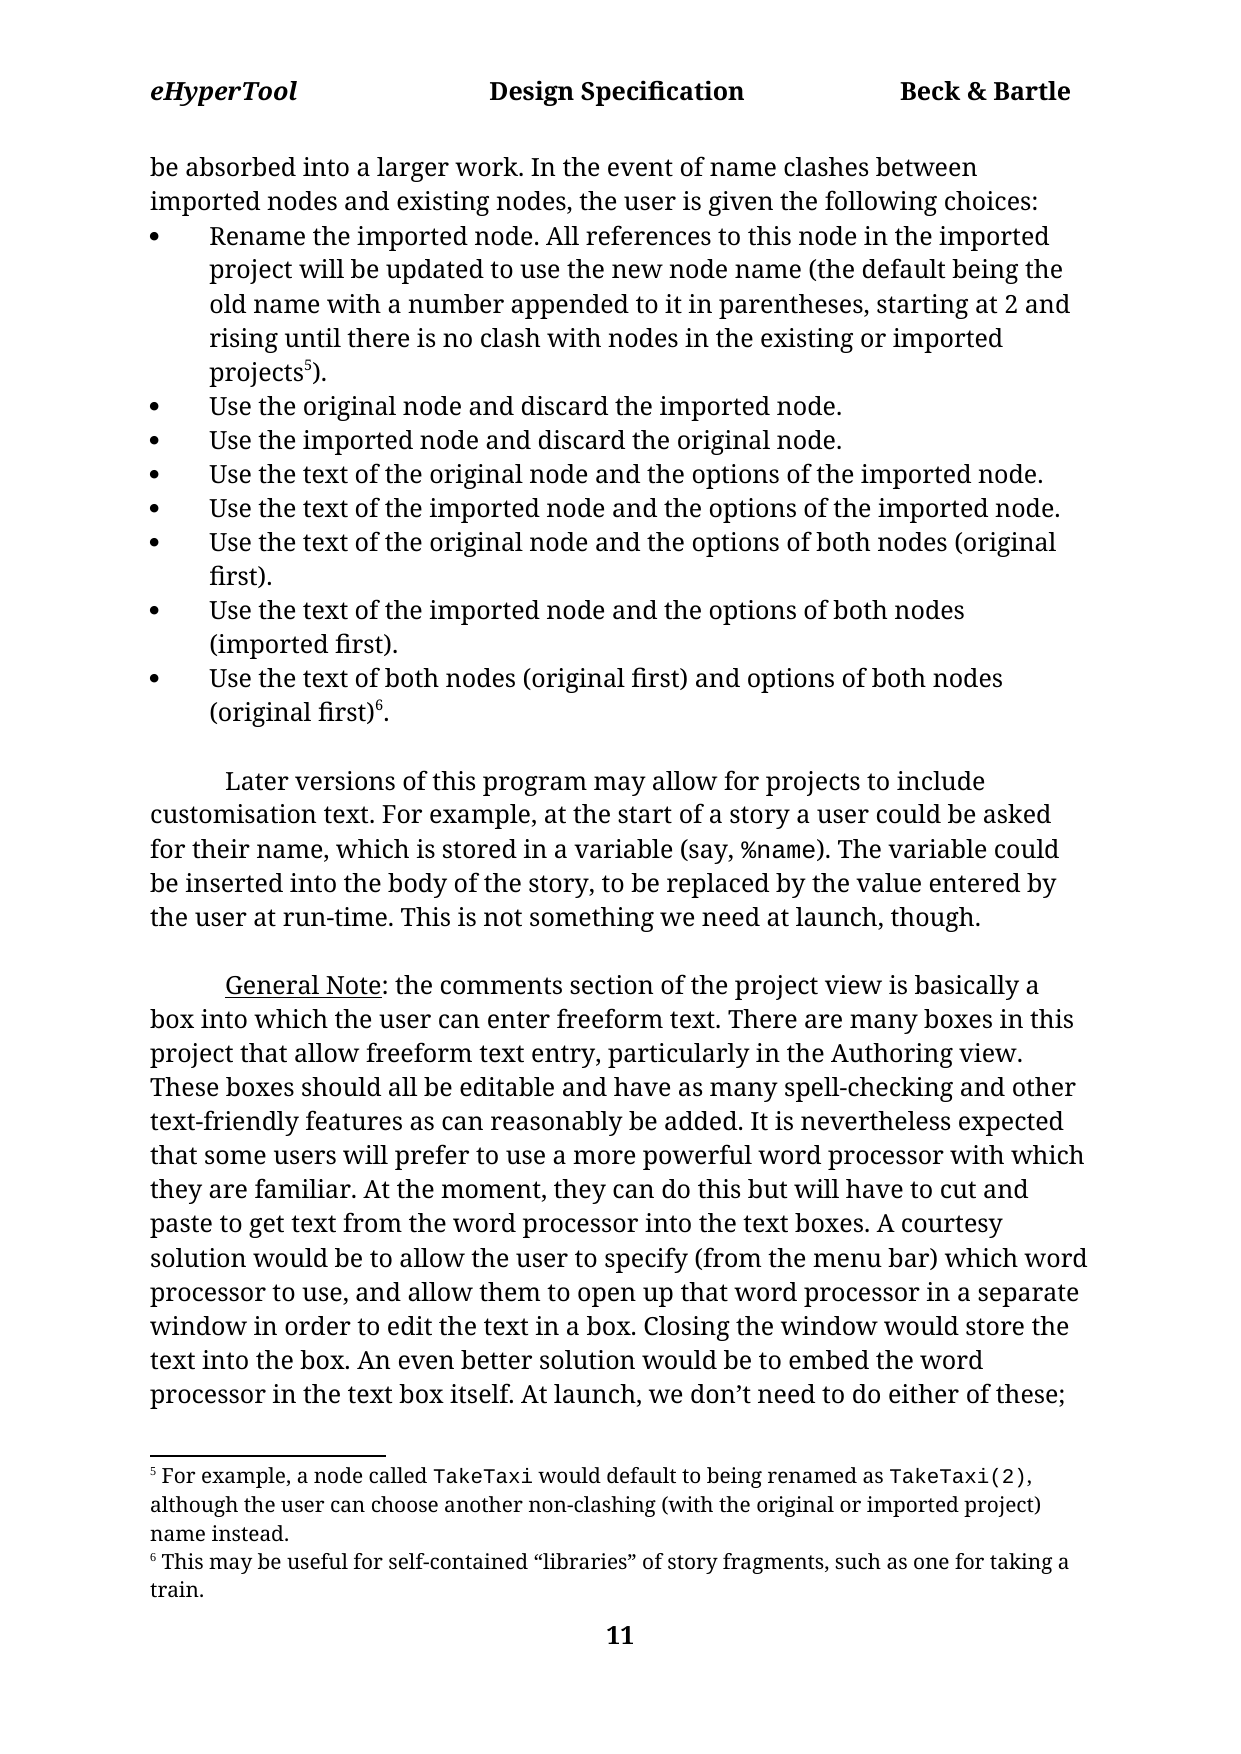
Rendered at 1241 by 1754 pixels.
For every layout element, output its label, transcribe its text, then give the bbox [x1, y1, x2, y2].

list Use the text of the original node and the options of the imported node. [150, 457, 1090, 491]
list Use the text of the original node and the options of both nodes (original first). [150, 525, 1090, 593]
text Later versions of this program may allow for projects to include customisation text. For example, at the start of a story a user could be asked for their name, which is stored in a variable (say, %name). The variable could be inserted into the body of the story, to be replaced by the value entered by the user at run-time. This is not something we need at launch, though. [150, 763, 1090, 934]
list Use the text of the imported node and the options of both nodes (imported first). [150, 593, 1090, 661]
list Use the original node and discard the imported node. [150, 388, 1090, 422]
list Use the text of the imported node and the options of the imported node. [150, 491, 1090, 525]
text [150, 150, 1090, 218]
list Rename the imported node. All references to this node in the imported project will be updated to use the new node name (the default being the old name with a number appended to it in parentheses, starting at 2 and rising until there is no clash with nodes in the existing or imported projects). [150, 218, 1090, 388]
list Use the text of both nodes (original first) and options of both nodes (original first). [150, 661, 1090, 729]
list Use the imported node and discard the original node. [150, 422, 1090, 457]
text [150, 968, 1090, 1411]
